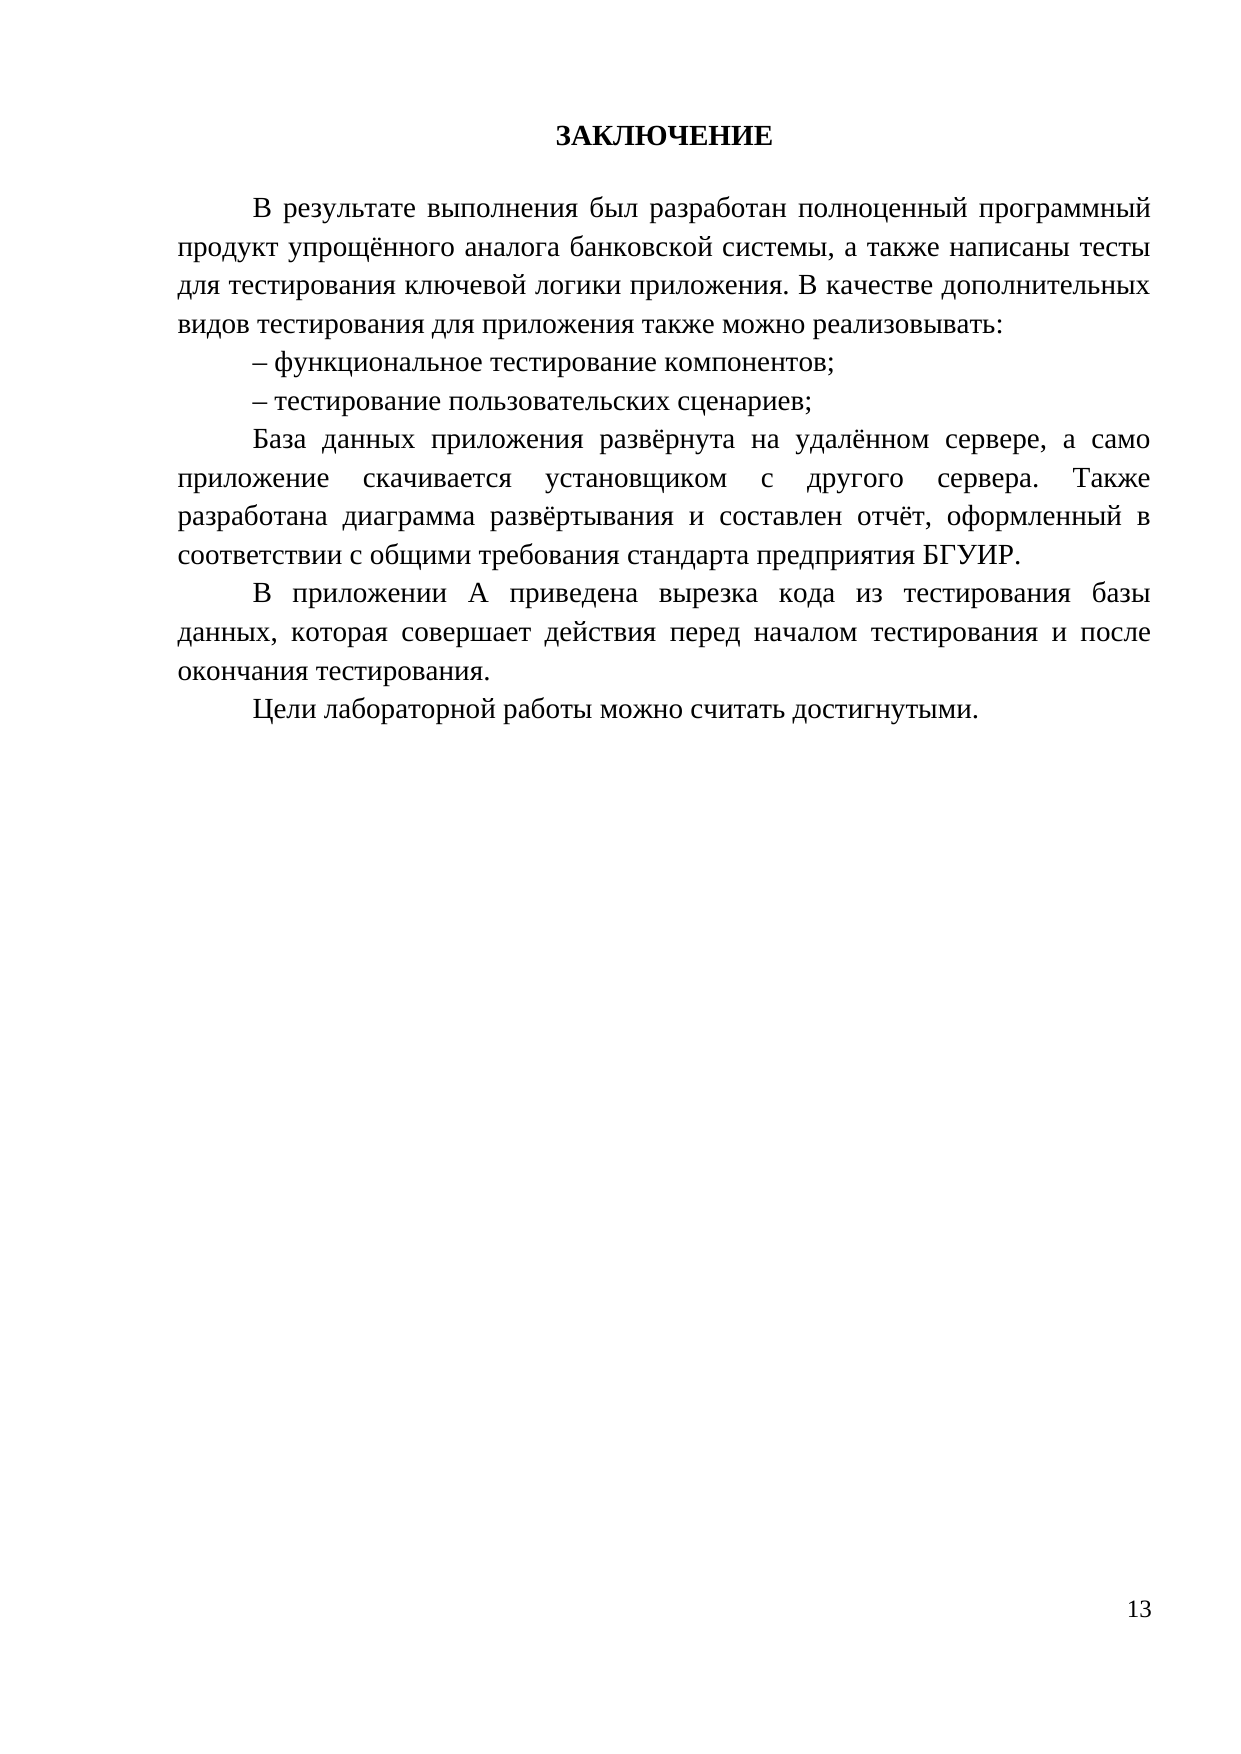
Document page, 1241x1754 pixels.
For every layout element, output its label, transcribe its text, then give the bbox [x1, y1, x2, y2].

text База данных приложения развёрнута на удалённом сервере, а само приложение скачивается установщиком с другого сервера. Также разработана диаграмма развёртывания и составлен отчёт, оформленный в соответствии с общими требования стандарта предприятия БГУИР. [177, 421, 1152, 571]
text В результате выполнения был разработан полноценный программный продукт упрощённого аналога банковской системы, а также написаны тесты для тестирования ключевой логики приложения. В качестве дополнительных видов тестирования для приложения также можно реализовывать: [177, 190, 1152, 339]
text – тестирование пользовательских сценариев; [177, 383, 1152, 416]
text В приложении А приведена вырезка кода из тестирования базы данных, которая совершает действия перед началом тестирования и после окончания тестирования. [177, 576, 1152, 686]
text Цели лабораторной работы можно считать достигнутыми. [177, 691, 1152, 725]
text – функциональное тестирование компонентов; [177, 344, 1152, 378]
subtitle ЗАКЛЮЧЕНИЕ [177, 118, 1152, 152]
